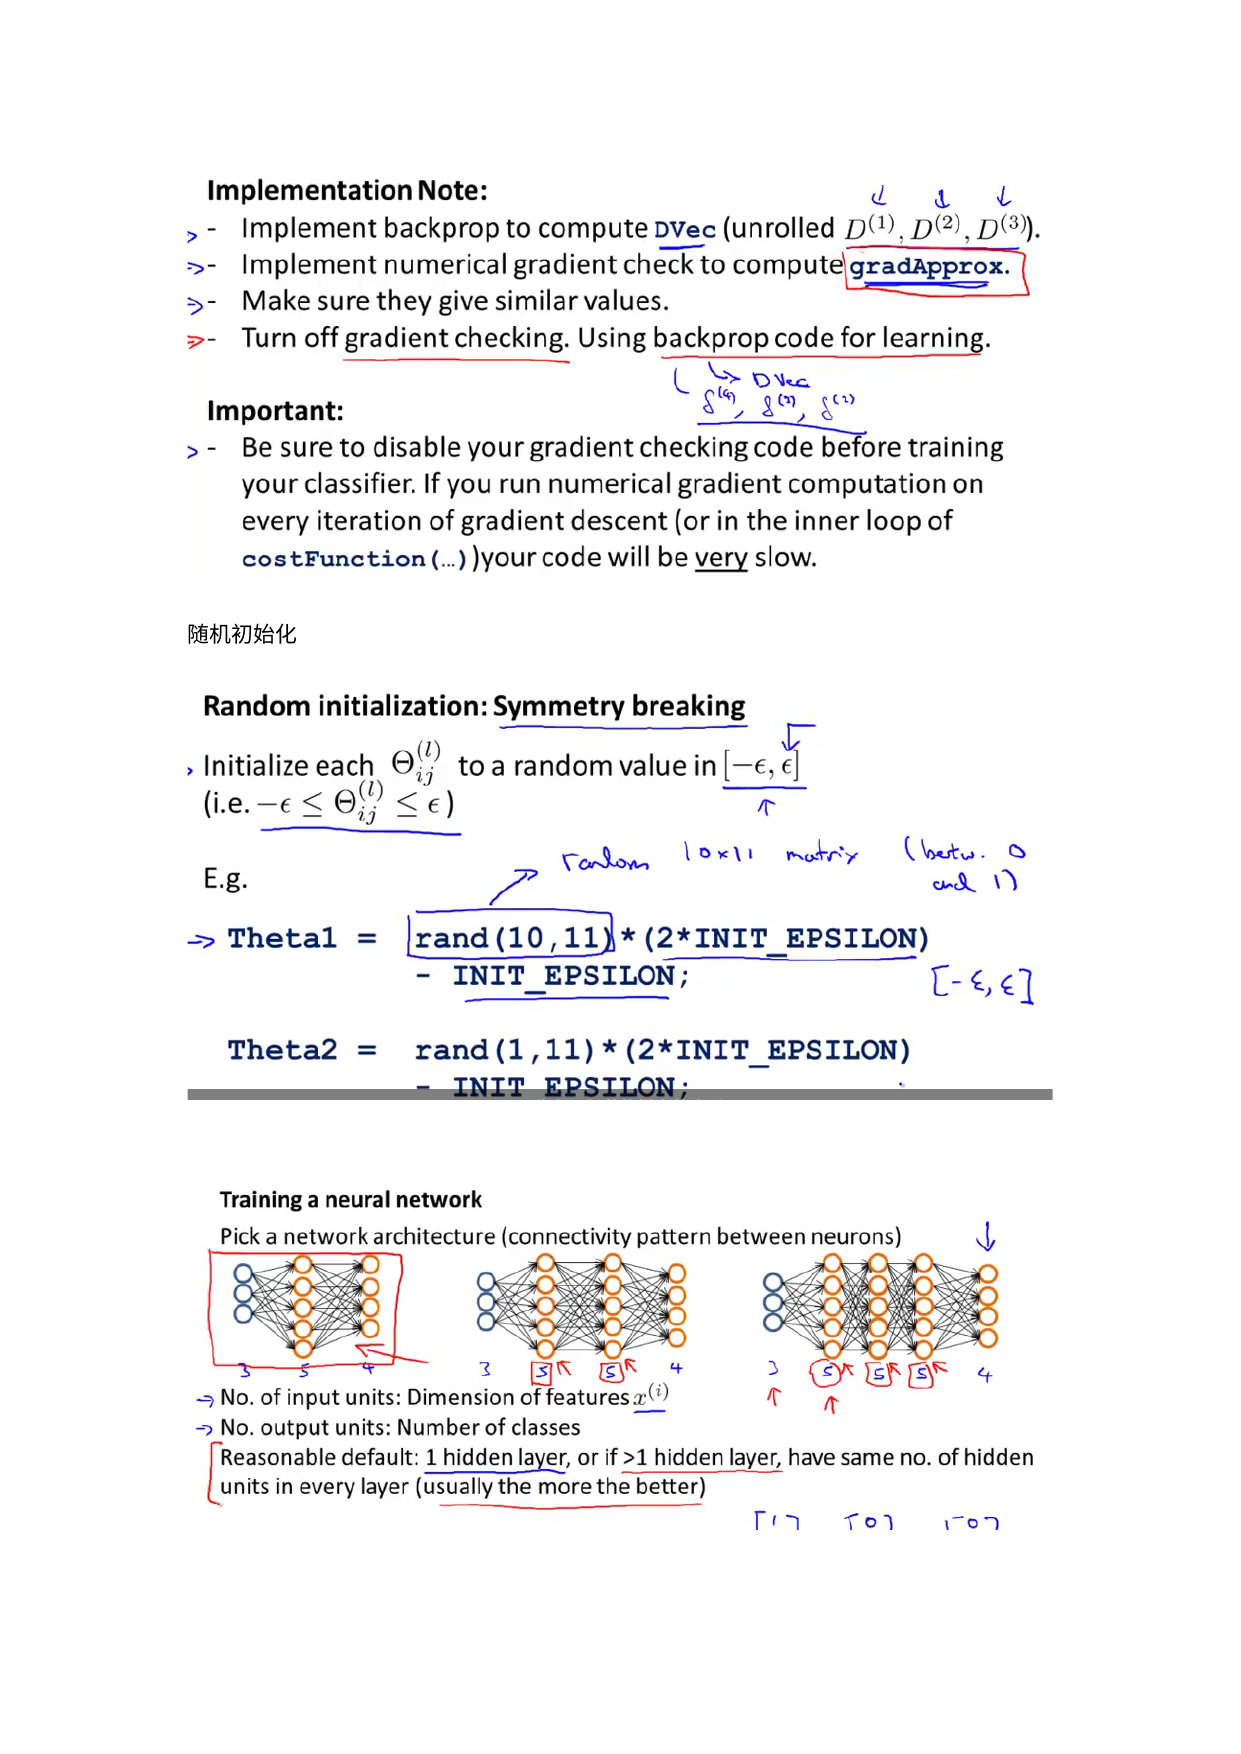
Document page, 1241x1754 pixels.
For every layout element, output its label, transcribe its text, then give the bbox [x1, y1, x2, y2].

picture [187, 1169, 1053, 1530]
picture [187, 682, 1053, 1100]
text 随机初始化 [187, 617, 1053, 649]
picture [187, 162, 1053, 581]
